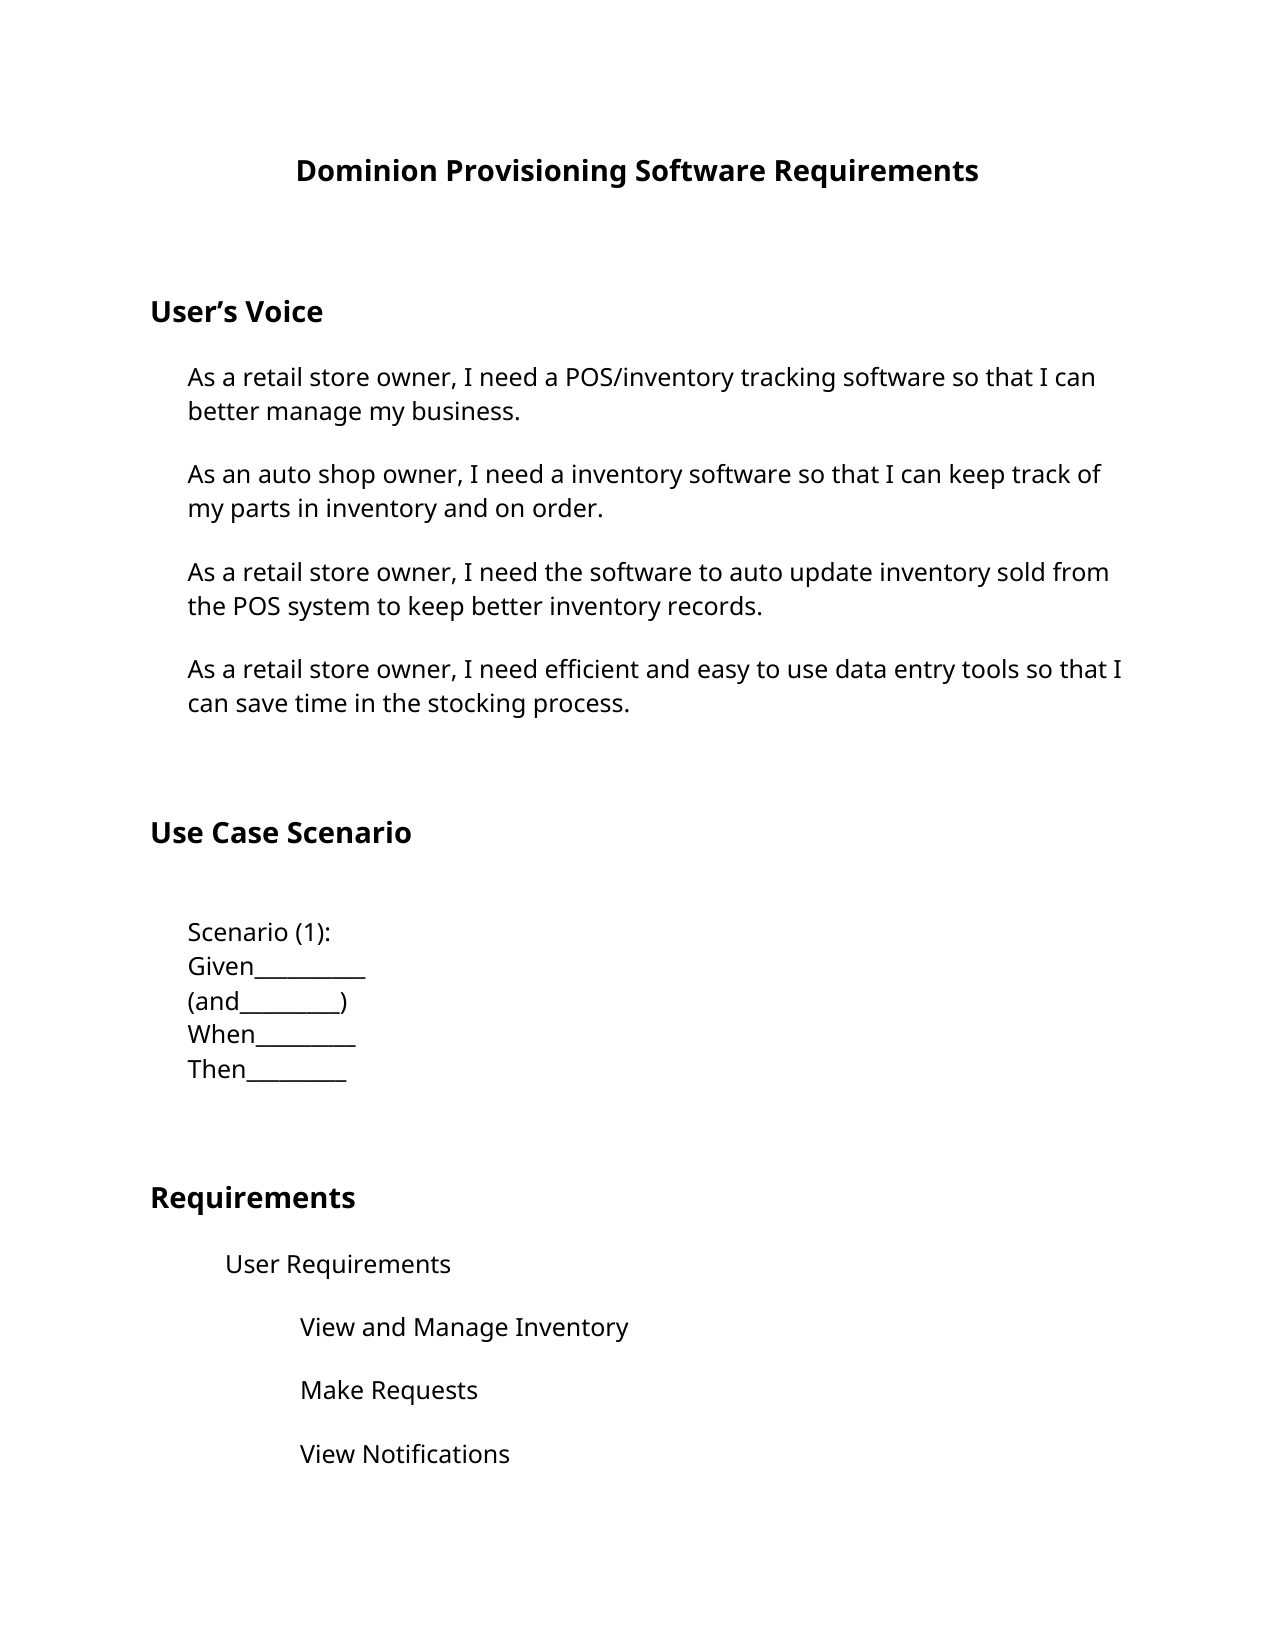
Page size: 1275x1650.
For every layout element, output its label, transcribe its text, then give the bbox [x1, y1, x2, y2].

text Make Requests [187, 1373, 1125, 1407]
text Requirements [150, 1178, 1125, 1217]
text View and Manage Inventory [187, 1310, 1125, 1344]
text As a retail store owner, I need a POS/inventory tracking software so that I can better manage my business. [187, 360, 1125, 428]
text Dominion Provisioning Software Requirements [150, 150, 1125, 190]
text User’s Voice [150, 291, 1125, 331]
text View Notifications [187, 1436, 1125, 1470]
text Use Case Scenario [150, 812, 1125, 852]
text As a retail store owner, I need efficient and easy to use data entry tools so that I can save time in the stocking process. [187, 652, 1125, 720]
text As an auto shop owner, I need a inventory software so that I can keep track of my parts in inventory and on order. [187, 457, 1125, 525]
text As a retail store owner, I need the software to auto update inventory sold from the POS system to keep better inventory records. [187, 554, 1125, 622]
text User Requirements [187, 1247, 1125, 1281]
text Scenario (1): Given__________ (and_________) When_________ Then_________ [187, 881, 1125, 1085]
